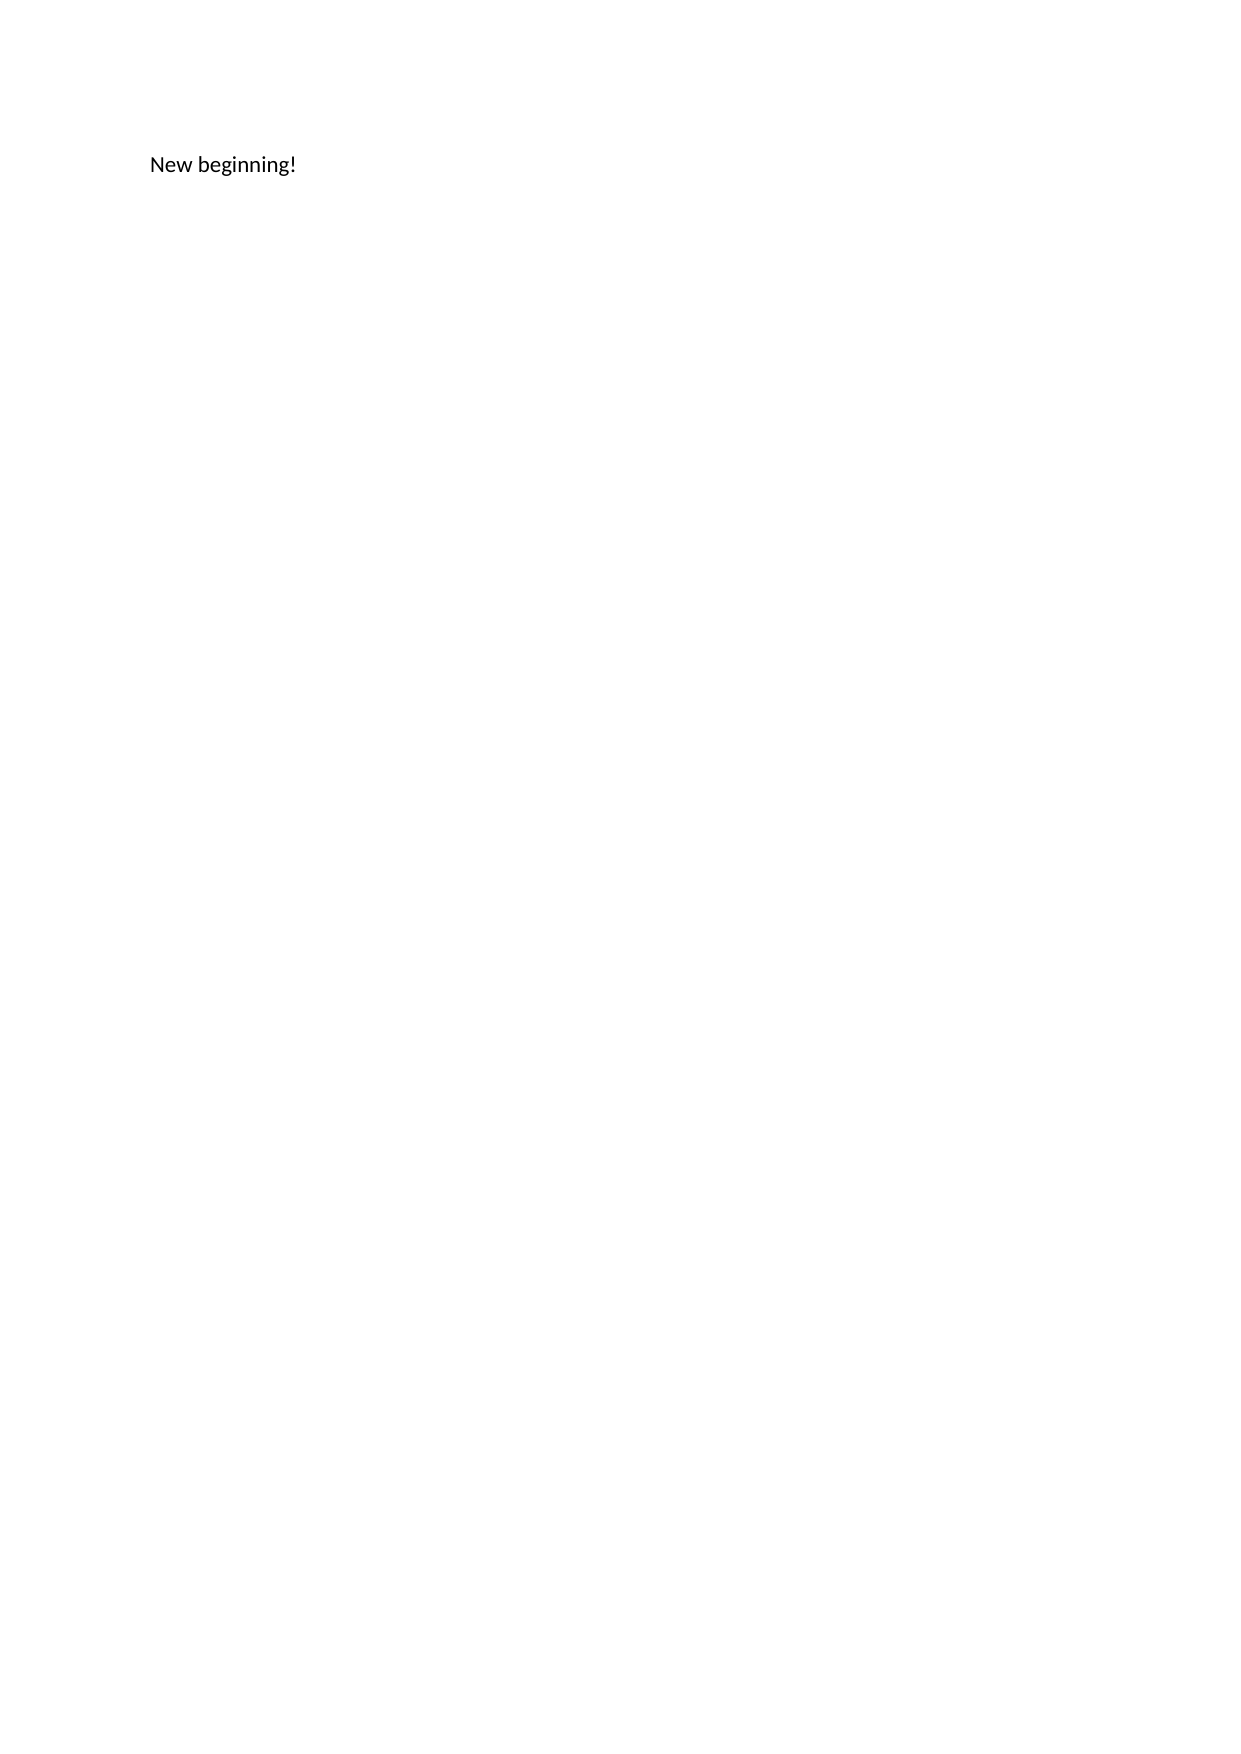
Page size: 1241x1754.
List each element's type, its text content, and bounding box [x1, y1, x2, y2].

text New beginning! [150, 150, 1090, 178]
